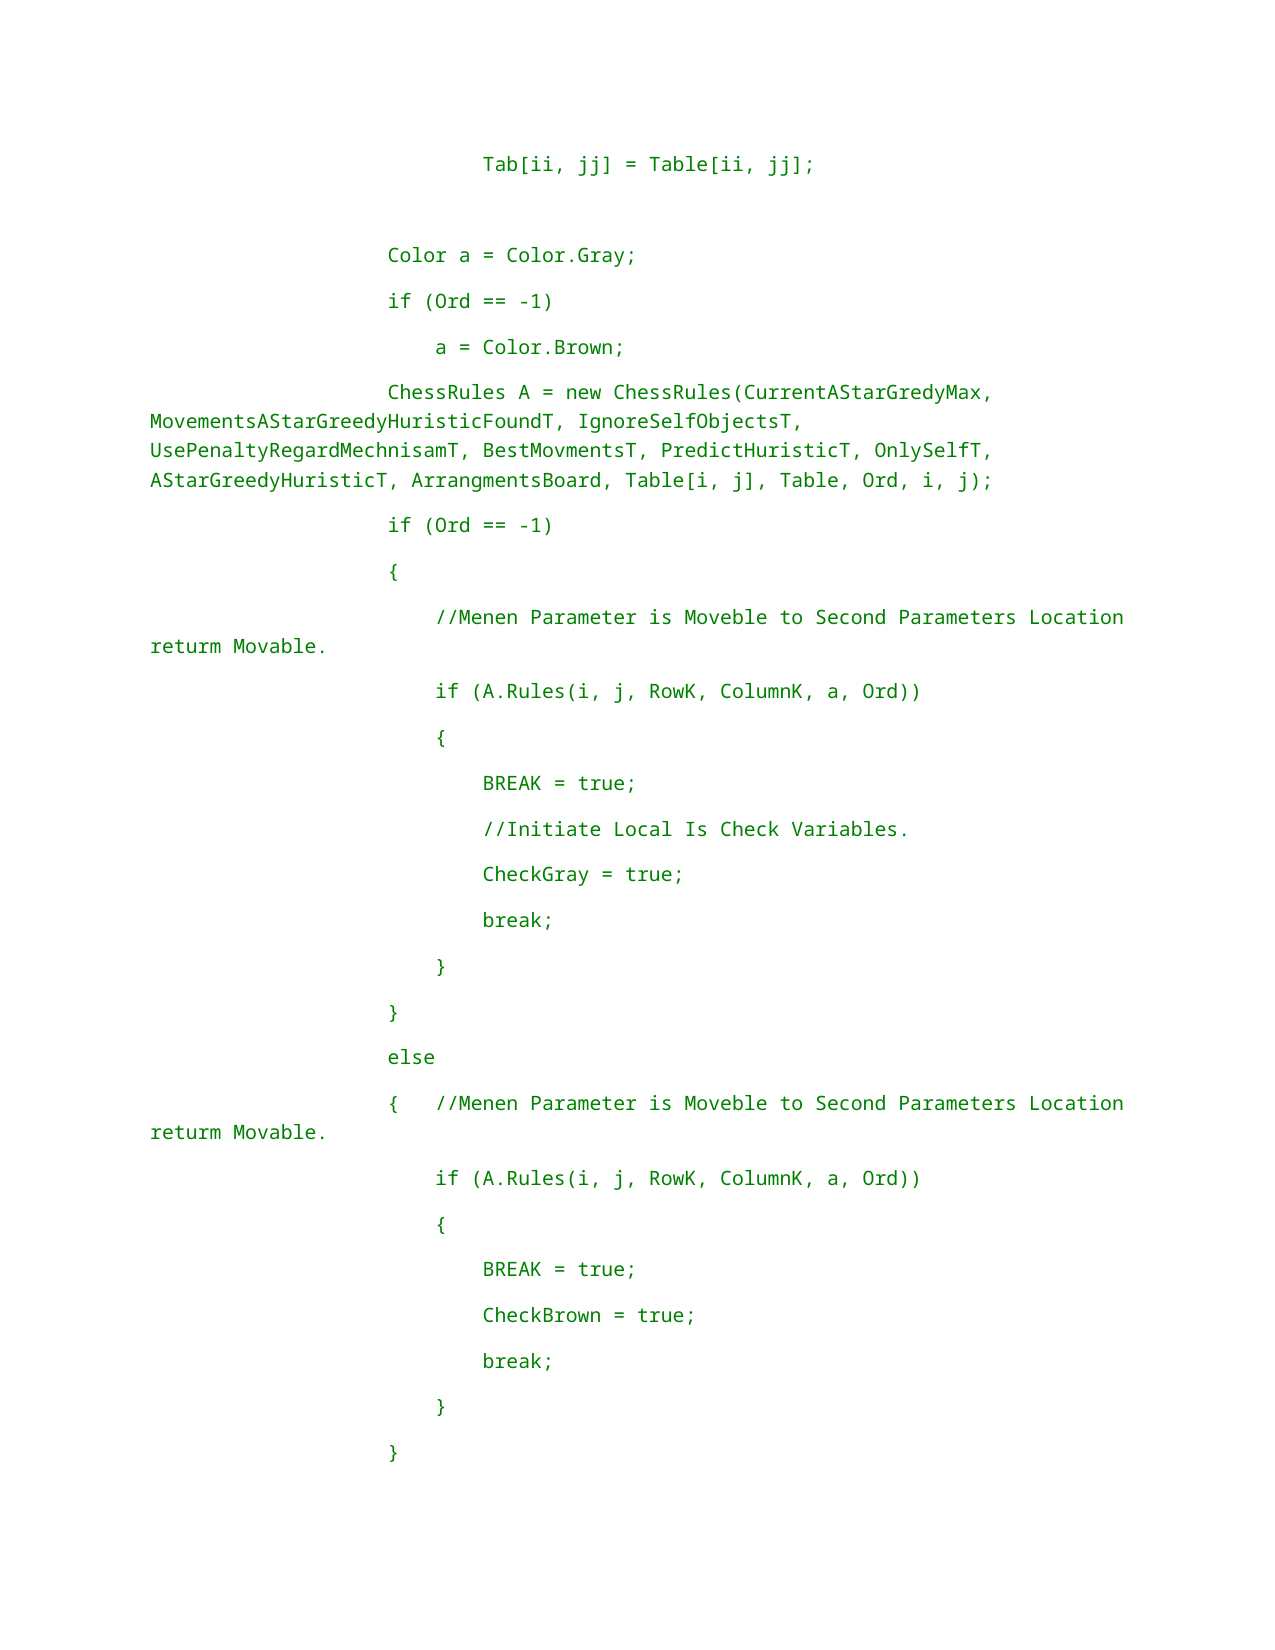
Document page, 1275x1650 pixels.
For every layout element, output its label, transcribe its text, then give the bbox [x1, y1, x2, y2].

text BREAK = true; [150, 1256, 1125, 1283]
text CheckGray = true; [150, 861, 1125, 888]
text break; [150, 906, 1125, 933]
text a = Color.Brown; [150, 333, 1125, 360]
text } [150, 952, 1125, 979]
text if (Ord == -1) [150, 512, 1125, 538]
text if (A.Rules(i, j, RowK, ColumnK, a, Ord)) [150, 678, 1125, 705]
text if (A.Rules(i, j, RowK, ColumnK, a, Ord)) [150, 1164, 1125, 1191]
text { [150, 723, 1125, 751]
text } [150, 1393, 1125, 1420]
text Color a = Color.Gray; [150, 241, 1125, 268]
text BREAK = true; [150, 769, 1125, 796]
text { [150, 557, 1125, 584]
text { [150, 1210, 1125, 1237]
text } [150, 1438, 1125, 1466]
text CheckBrown = true; [150, 1301, 1125, 1328]
text else [150, 1044, 1125, 1071]
text Tab[ii, jj] = Table[ii, jj]; [150, 150, 1125, 177]
text } [150, 998, 1125, 1025]
text break; [150, 1347, 1125, 1374]
text ChessRules A = new ChessRules(CurrentAStarGredyMax, MovementsAStarGreedyHuristicFoundT, IgnoreSelfObjectsT, UsePenaltyRegardMechnisamT, BestMovmentsT, PredictHuristicT, OnlySelfT, AStarGreedyHuristicT, ArrangmentsBoard, Table[i, j], Table, Ord, i, j); [150, 379, 1125, 493]
text //Menen Parameter is Moveble to Second Parameters Location returm Movable. [150, 603, 1125, 659]
text //Initiate Local Is Check Variables. [150, 815, 1125, 842]
text { //Menen Parameter is Moveble to Second Parameters Location returm Movable. [150, 1089, 1125, 1145]
text if (Ord == -1) [150, 287, 1125, 314]
